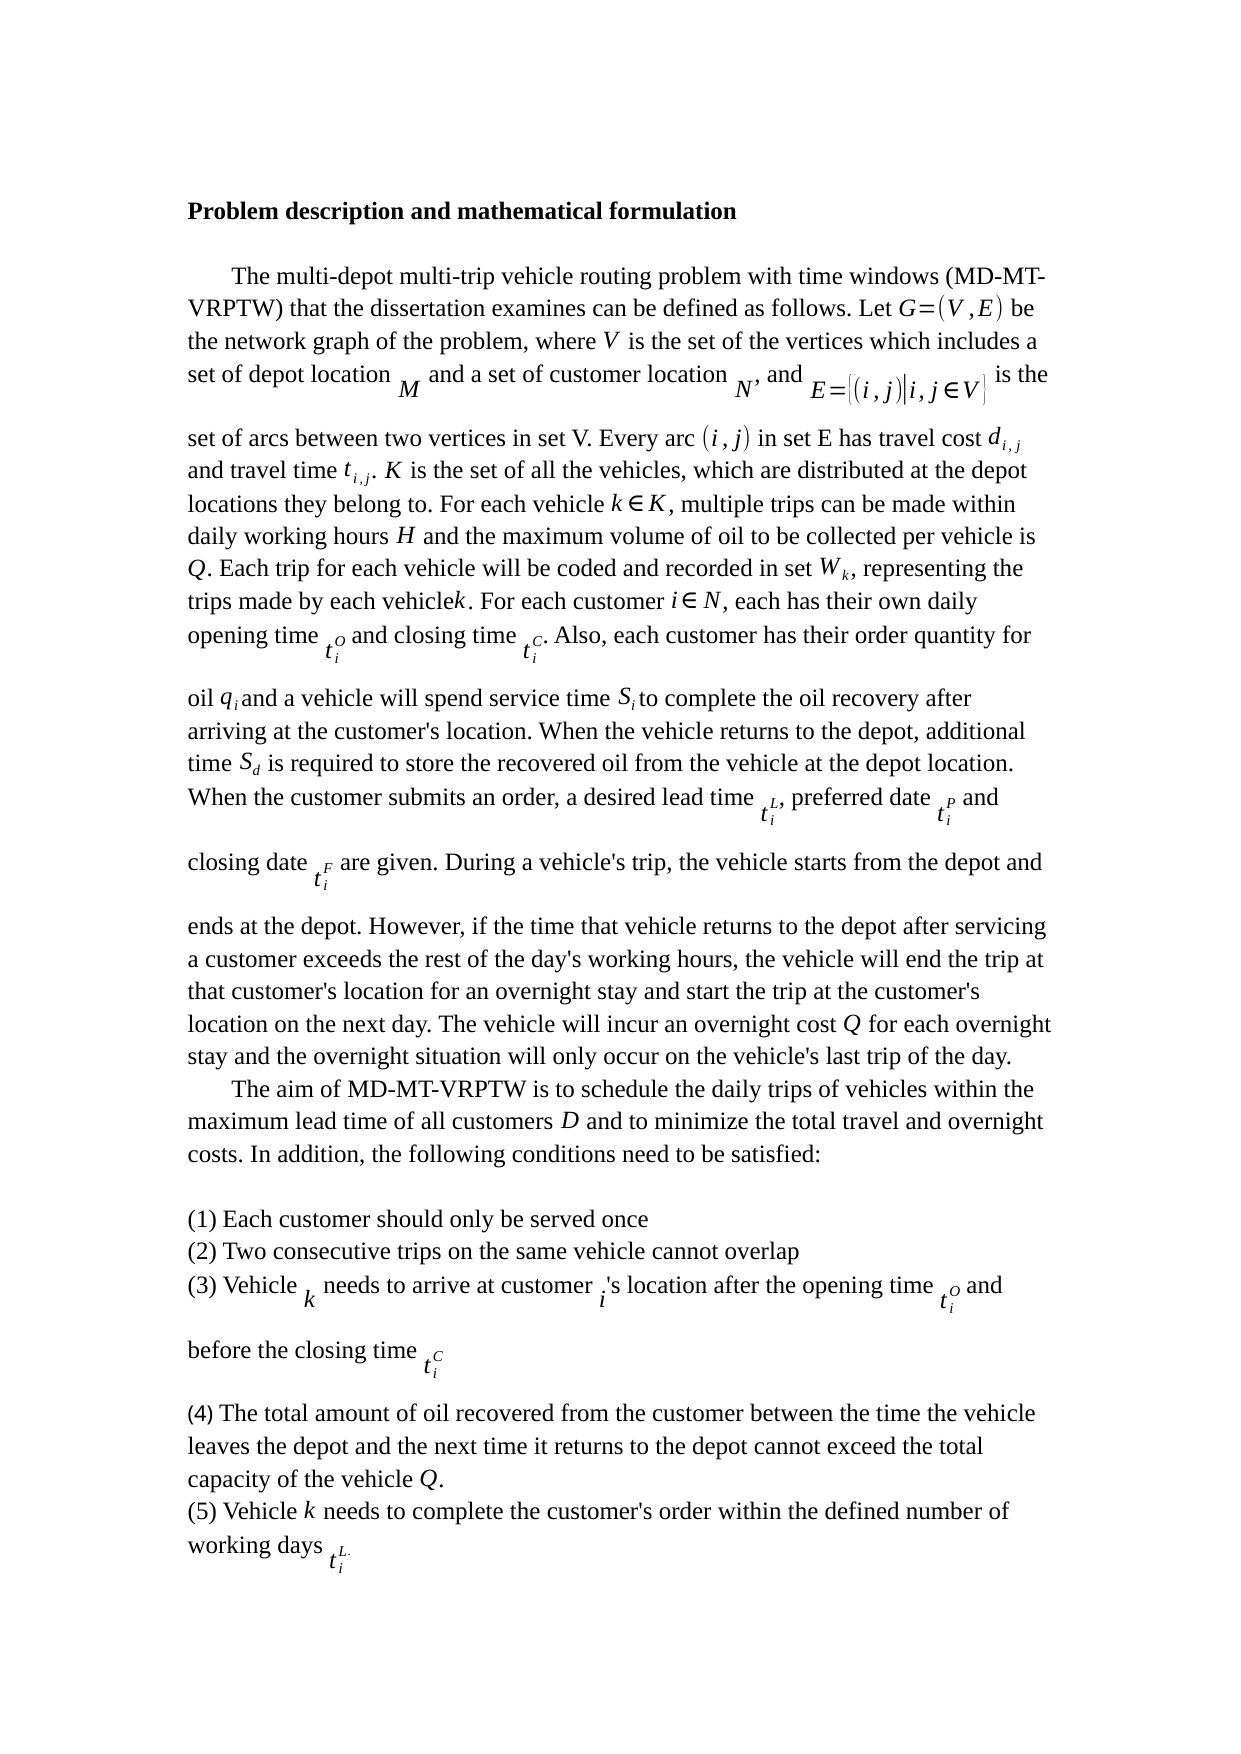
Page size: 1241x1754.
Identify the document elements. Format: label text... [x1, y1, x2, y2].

text (4) The total amount of oil recovered from the customer between the time the vehicle leaves the depot and the next time it returns to the depot cannot exceed the total capacity of the vehicle . [187, 1397, 1053, 1494]
text (3) Vehicle needs to arrive at customer 's location after the opening time and before the closing time [187, 1267, 1053, 1397]
text Problem description and mathematical formulation [187, 194, 1053, 227]
text The aim of MD-MT-VRPTW is to schedule the daily trips of vehicles within the maximum lead time of all customers and to minimize the total travel and overnight costs. In addition, the following conditions need to be satisfied: [187, 1072, 1053, 1169]
text (1) Each customer should only be served once [187, 1202, 1053, 1234]
text (5) Vehicle needs to complete the customer's order within the defined number of working days . [187, 1494, 1053, 1592]
text (2) Two consecutive trips on the same vehicle cannot overlap [187, 1234, 1053, 1267]
text The multi-depot multi-trip vehicle routing problem with time windows (MD-MT-VRPTW) that the dissertation examines can be defined as follows. Let be the network graph of the problem, where is the set of the vertices which includes a set of depot location and a set of customer location , and is the set of arcs between two vertices in set V. Every arc in set E has travel cost and travel time . is the set of all the vehicles, which are distributed at the depot locations they belong to. For each vehicle , multiple trips can be made within daily working hours and the maximum volume of oil to be collected per vehicle is . Each trip for each vehicle will be coded and recorded in set , representing the trips made by each vehicle. For each customer , each has their own daily opening time and closing time . Also, each customer has their order quantity for oil and a vehicle will spend service time to complete the oil recovery after arriving at the customer's location. When the vehicle returns to the depot, additional time is required to store the recovered oil from the vehicle at the depot location. When the customer submits an order, a desired lead time , preferred date and closing date are given. During a vehicle's trip, the vehicle starts from the depot and ends at the depot. However, if the time that vehicle returns to the depot after servicing a customer exceeds the rest of the day's working hours, the vehicle will end the trip at that customer's location for an overnight stay and start the trip at the customer's location on the next day. The vehicle will incur an overnight cost for each overnight stay and the overnight situation will only occur on the vehicle's last trip of the day. [187, 259, 1053, 1072]
